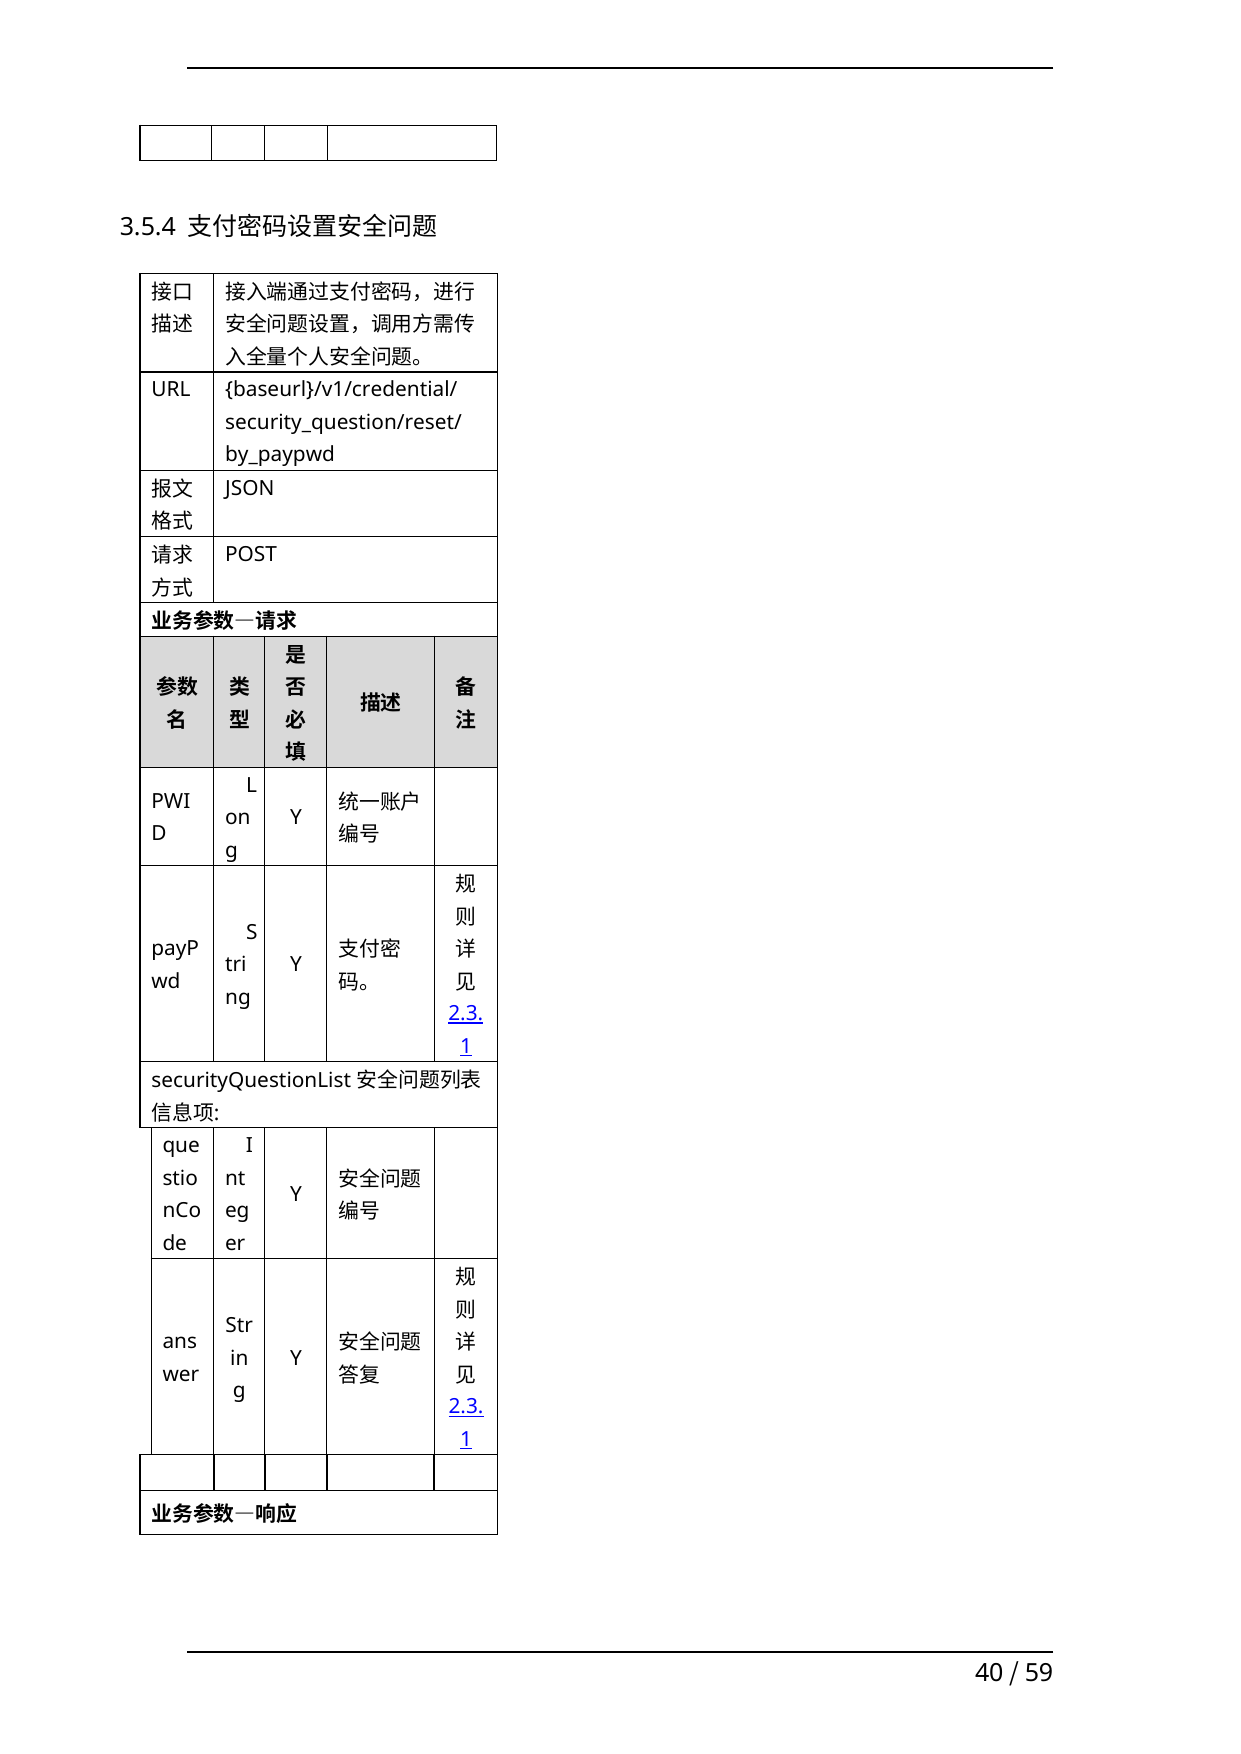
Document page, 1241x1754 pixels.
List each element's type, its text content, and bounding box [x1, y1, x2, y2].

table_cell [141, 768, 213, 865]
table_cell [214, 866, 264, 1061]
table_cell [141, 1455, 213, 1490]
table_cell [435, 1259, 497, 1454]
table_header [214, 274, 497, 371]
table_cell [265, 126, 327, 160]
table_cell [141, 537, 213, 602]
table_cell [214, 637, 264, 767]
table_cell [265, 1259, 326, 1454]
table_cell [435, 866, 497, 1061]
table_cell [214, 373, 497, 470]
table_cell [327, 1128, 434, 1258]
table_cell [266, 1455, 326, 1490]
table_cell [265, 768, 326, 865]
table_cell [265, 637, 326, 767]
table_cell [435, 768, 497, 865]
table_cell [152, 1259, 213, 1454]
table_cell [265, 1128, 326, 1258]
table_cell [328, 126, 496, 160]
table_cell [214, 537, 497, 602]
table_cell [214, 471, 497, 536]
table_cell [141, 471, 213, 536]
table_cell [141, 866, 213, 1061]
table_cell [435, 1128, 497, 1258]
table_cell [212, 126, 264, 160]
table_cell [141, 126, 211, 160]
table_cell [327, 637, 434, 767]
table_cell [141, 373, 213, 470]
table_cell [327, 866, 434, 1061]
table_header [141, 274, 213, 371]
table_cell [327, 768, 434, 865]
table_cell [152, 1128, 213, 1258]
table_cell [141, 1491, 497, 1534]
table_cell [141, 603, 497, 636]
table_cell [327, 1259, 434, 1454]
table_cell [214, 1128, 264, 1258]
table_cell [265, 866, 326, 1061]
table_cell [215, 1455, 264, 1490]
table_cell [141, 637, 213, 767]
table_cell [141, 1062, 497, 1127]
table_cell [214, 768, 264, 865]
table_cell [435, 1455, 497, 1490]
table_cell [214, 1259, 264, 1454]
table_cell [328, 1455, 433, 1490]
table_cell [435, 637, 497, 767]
subtitle 支付密码设置安全问题 [119, 206, 1053, 242]
